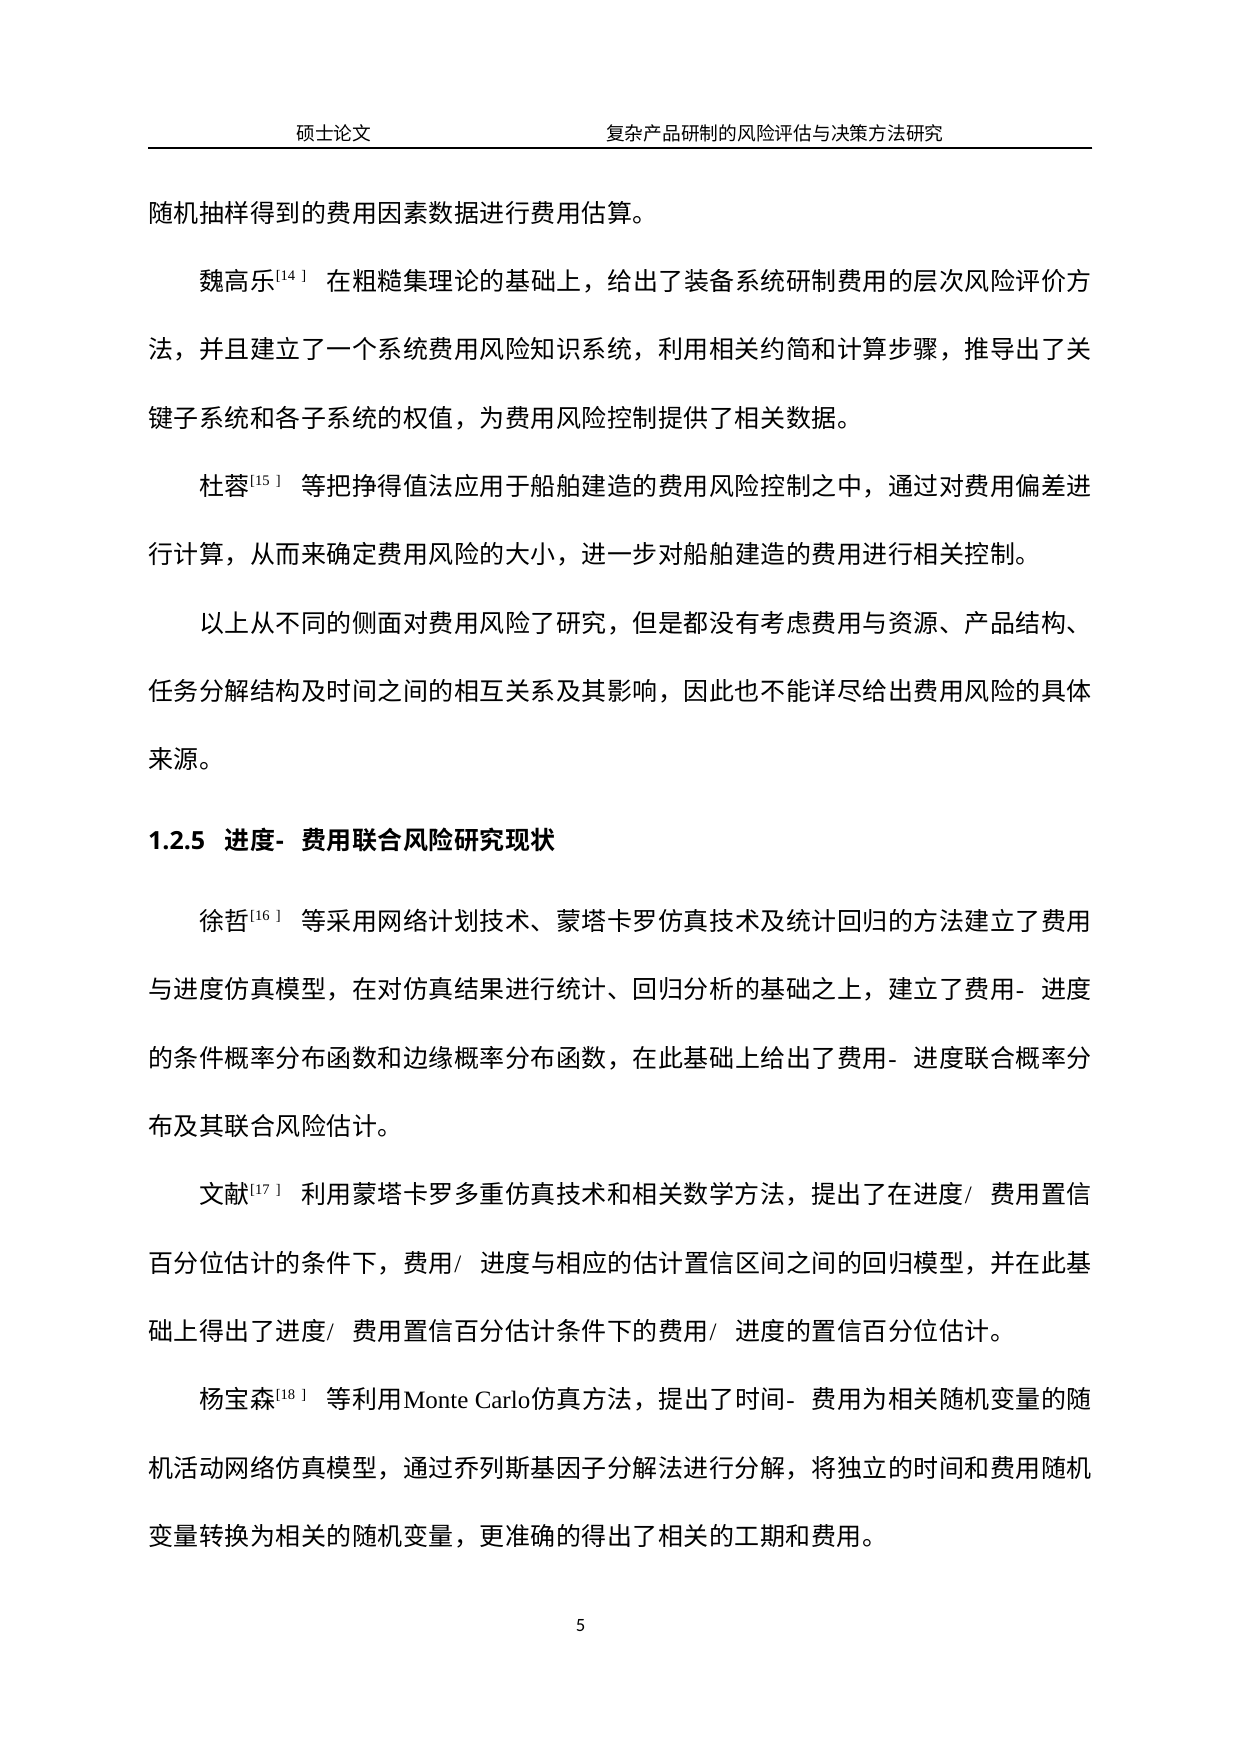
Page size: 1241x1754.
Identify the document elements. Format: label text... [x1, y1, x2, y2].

text 文献[]利用蒙塔卡罗多重仿真技术和相关数学方法，提出了在进度/费用置信百分位估计的条件下，费用/进度与相应的估计置信区间之间的回归模型，并在此基础上得出了进度/费用置信百分估计条件下的费用/进度的置信百分位估计。 [148, 1159, 1092, 1364]
text 杜蓉[]等把挣得值法应用于船舶建造的费用风险控制之中，通过对费用偏差进行计算，从而来确定费用风险的大小，进一步对船舶建造的费用进行相关控制。 [148, 451, 1092, 587]
text 徐哲[]等采用网络计划技术、蒙塔卡罗仿真技术及统计回归的方法建立了费用与进度仿真模型，在对仿真结果进行统计、回归分析的基础之上，建立了费用-进度的条件概率分布函数和边缘概率分布函数，在此基础上给出了费用-进度联合概率分布及其联合风险估计。 [148, 886, 1092, 1159]
text 以上从不同的侧面对费用风险了研究，但是都没有考虑费用与资源、产品结构、任务分解结构及时间之间的相互关系及其影响，因此也不能详尽给出费用风险的具体来源。 [148, 587, 1092, 792]
text 魏高乐[]在粗糙集理论的基础上，给出了装备系统研制费用的层次风险评价方法，并且建立了一个系统费用风险知识系统，利用相关约简和计算步骤，推导出了关键子系统和各子系统的权值，为费用风险控制提供了相关数据。 [148, 246, 1092, 451]
text 杨宝森[]等利用Monte Carlo仿真方法，提出了时间-费用为相关随机变量的随机活动网络仿真模型，通过乔列斯基因子分解法进行分解，将独立的时间和费用随机变量转换为相关的随机变量，更准确的得出了相关的工期和费用。 [148, 1364, 1092, 1569]
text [148, 177, 1092, 246]
subtitle 1.2.5 进度-费用联合风险研究现状 [148, 805, 1092, 873]
